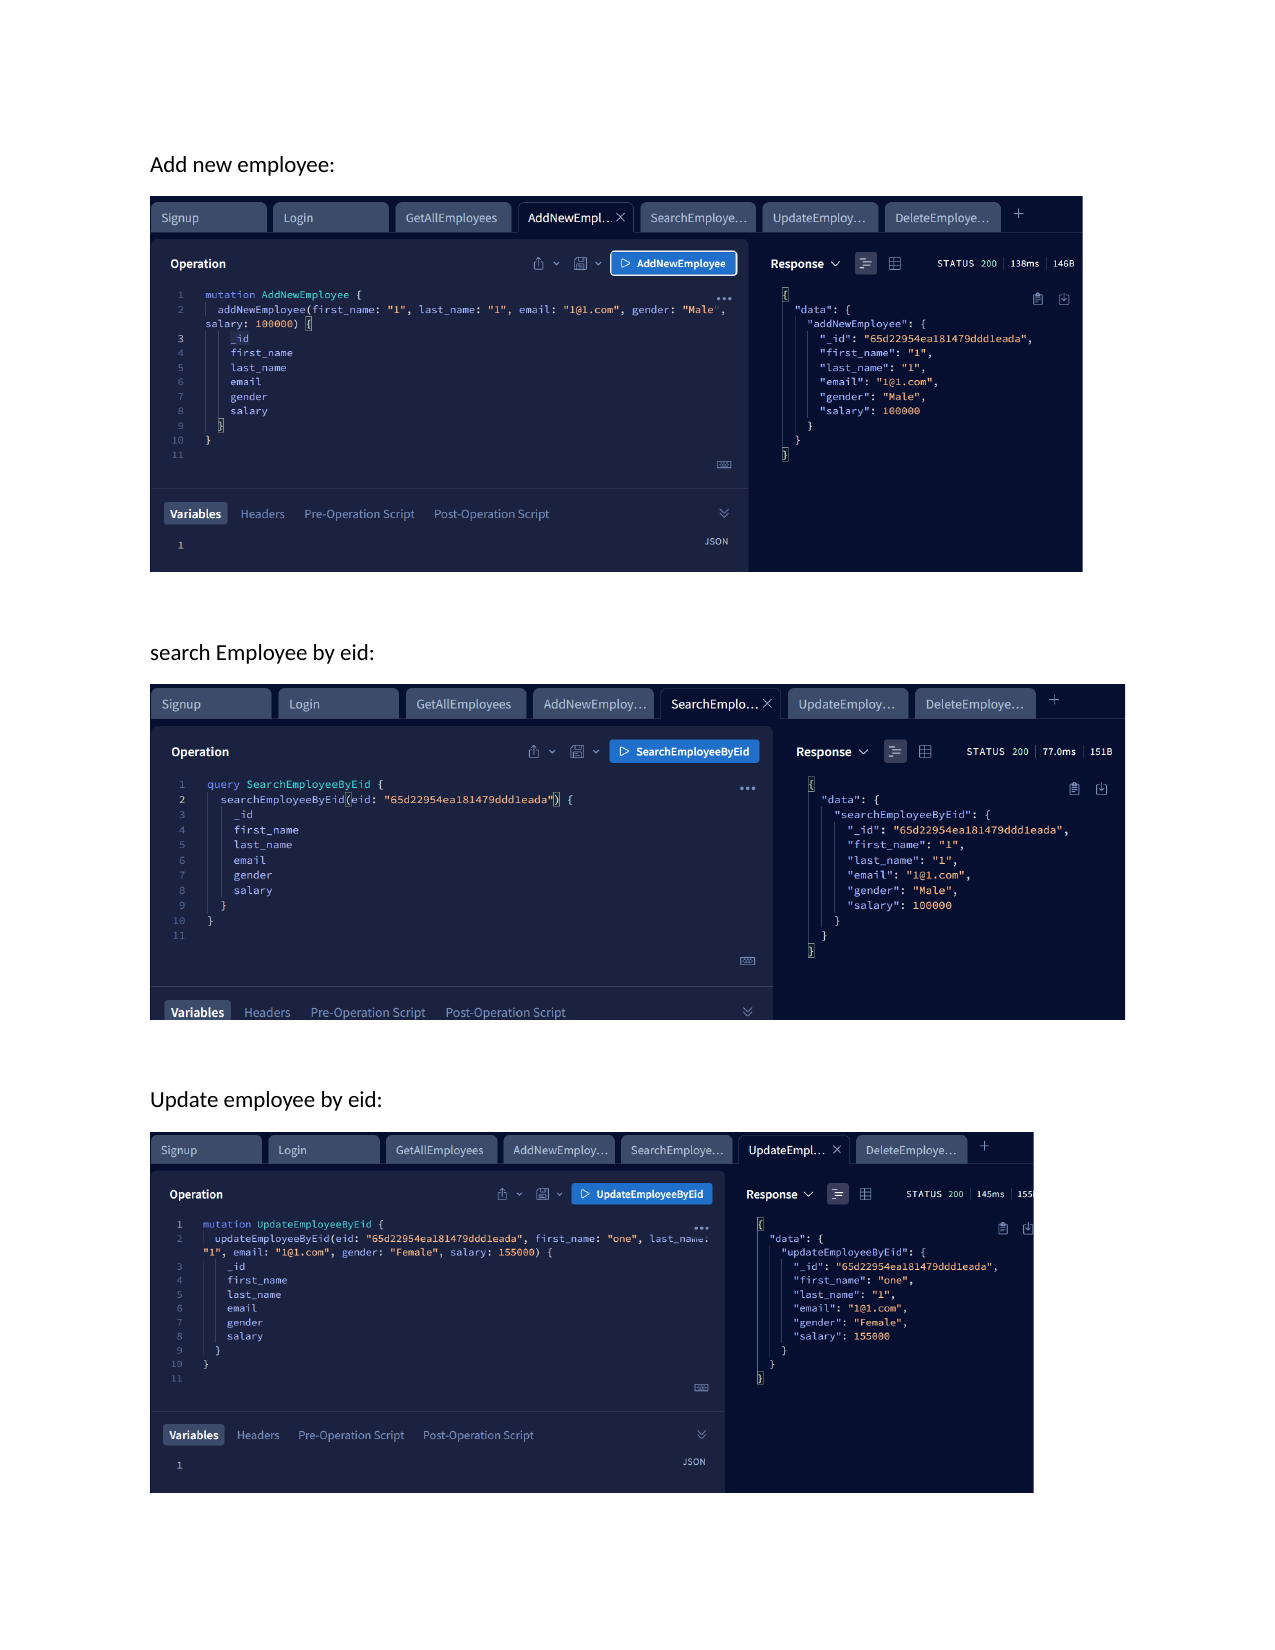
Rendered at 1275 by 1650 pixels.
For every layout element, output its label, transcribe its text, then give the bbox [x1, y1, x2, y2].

picture [150, 196, 1083, 572]
picture [150, 1132, 1034, 1493]
text Add new employee: [150, 150, 1125, 178]
picture [150, 684, 1125, 1020]
text search Employee by eid: [150, 638, 1125, 666]
text Update employee by eid: [150, 1085, 1125, 1113]
